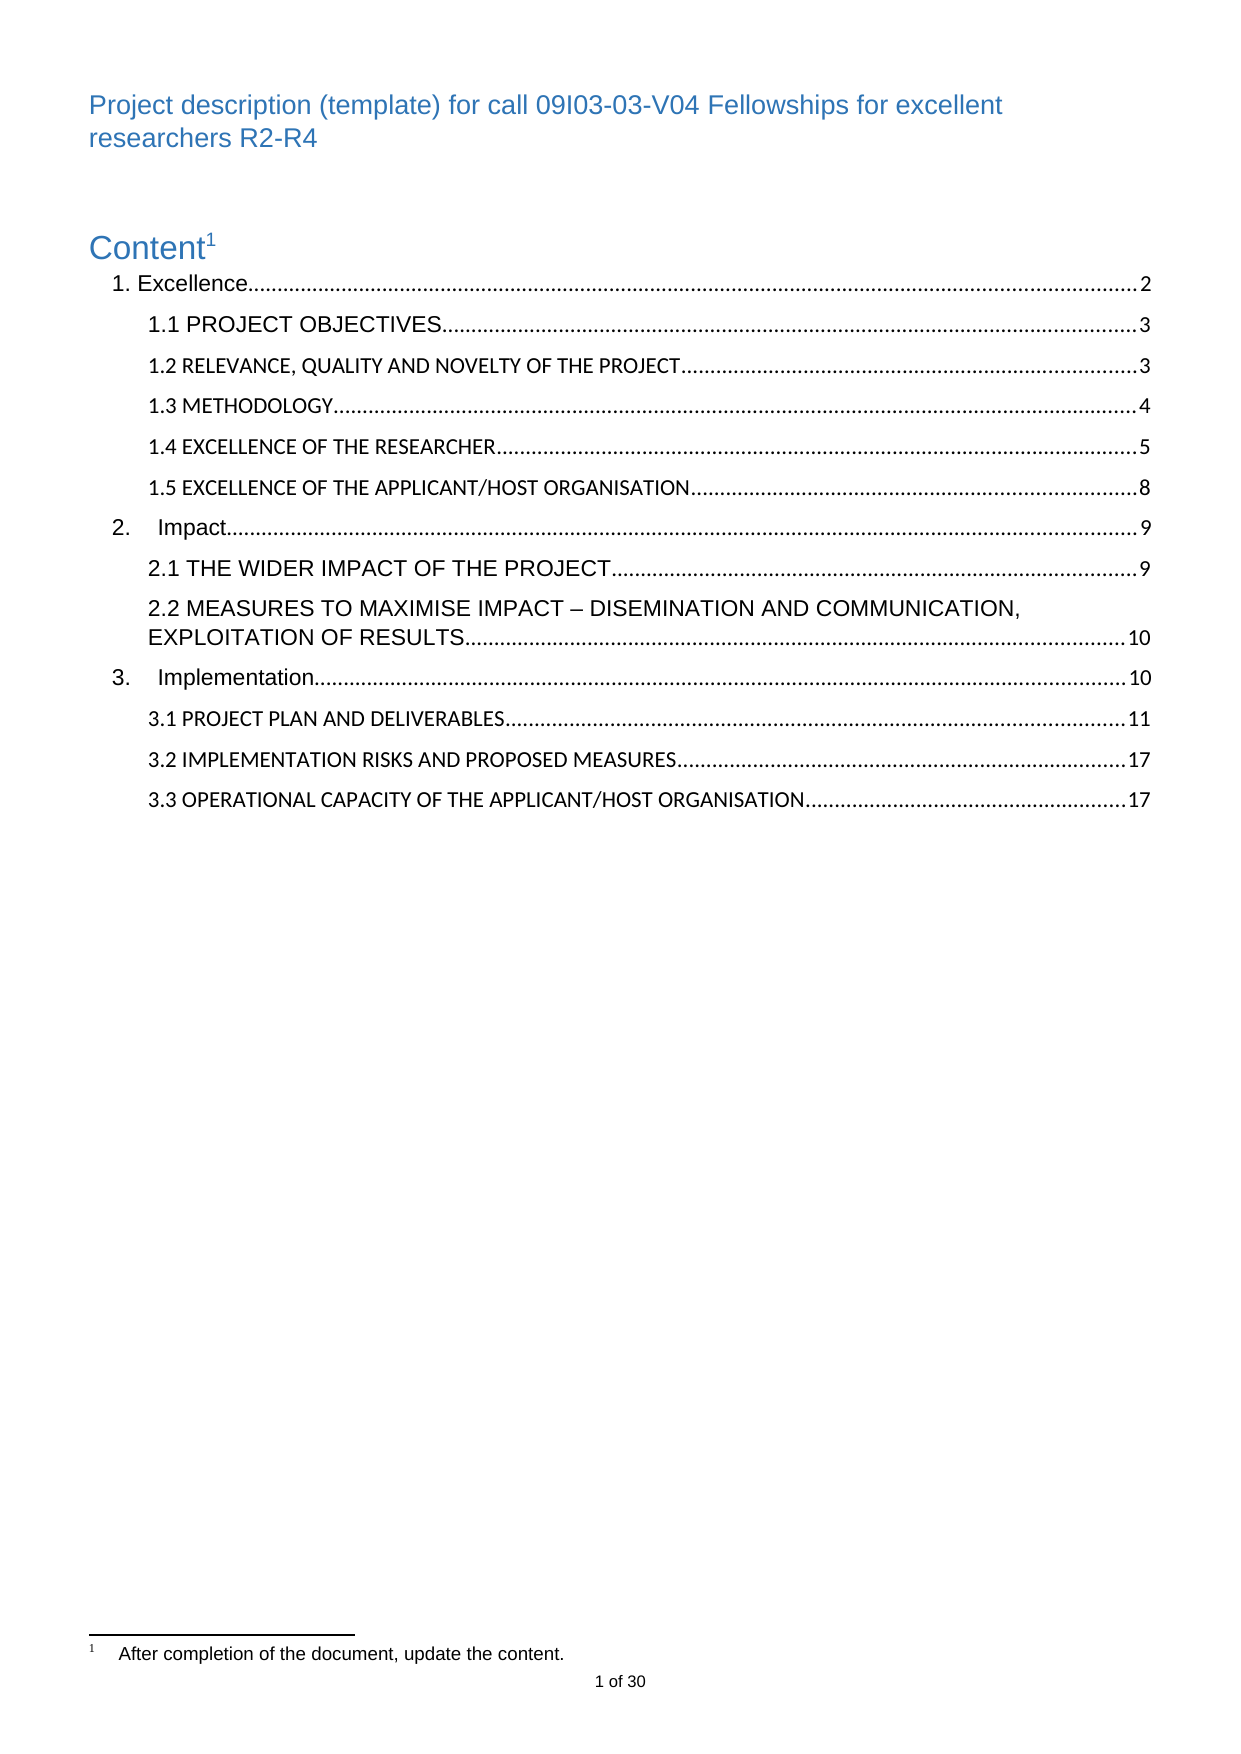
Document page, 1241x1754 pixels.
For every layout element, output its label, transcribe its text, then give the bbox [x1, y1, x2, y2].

text Project description (template) for call 09I03-03-V04 Fellowships for excellent researchers R2-R4 [89, 89, 1152, 154]
